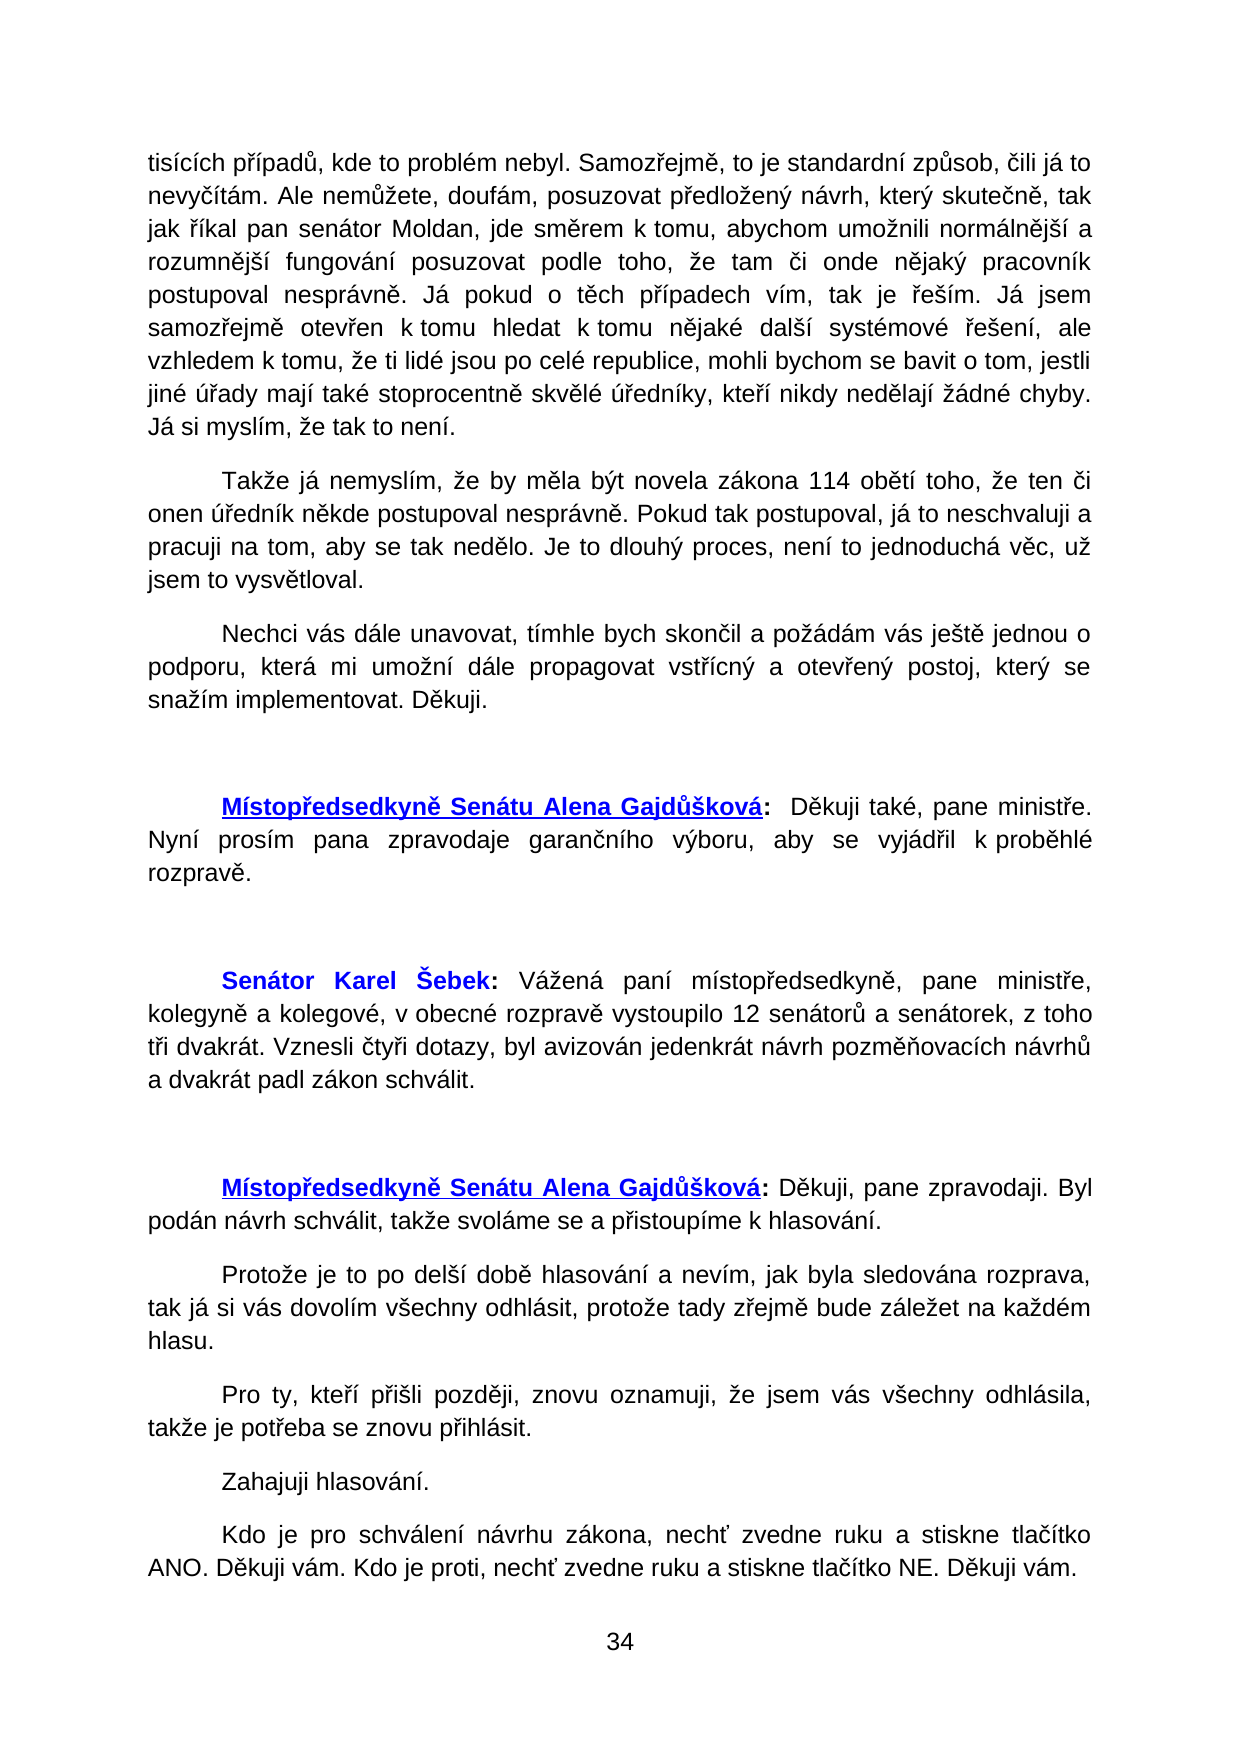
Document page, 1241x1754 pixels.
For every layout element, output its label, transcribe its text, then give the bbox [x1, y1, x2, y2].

text Nechci vás dále unavovat, tímhle bych skončil a požádám vás ještě jednou o podporu, která mi umožní dále propagovat vstřícný a otevřený postoj, který se snažím implementovat. Děkuji. [148, 618, 1093, 713]
text Zahajuji hlasování. [148, 1466, 1093, 1495]
text Takže já nemyslím, že by měla být novela zákona 114 obětí toho, že ten či onen úředník někde postupoval nesprávně. Pokud tak postupoval, já to neschvaluji a pracuji na tom, aby se tak nedělo. Je to dlouhý proces, není to jednoduchá věc, už jsem to vysvětloval. [148, 466, 1093, 593]
text Místopředsedkyně Senátu Alena Gajdůšková: Děkuji, pane zpravodaji. Byl podán návrh schválit, takže svoláme se a přistoupíme k hlasování. [148, 1173, 1093, 1234]
text Pro ty, kteří přišli později, znovu oznamuji, že jsem vás všechny odhlásila, takže je potřeba se znovu přihlásit. [148, 1379, 1093, 1441]
text Senátor Karel Šebek: Vážená paní místopředsedkyně, pane ministře, kolegyně a kolegové, v obecné rozpravě vystoupilo 12 senátorů a senátorek, z toho tři dvakrát. Vznesli čtyři dotazy, byl avizován jedenkrát návrh pozměňovacích návrhů a dvakrát padl zákon schválit. [148, 966, 1093, 1094]
text Kdo je pro schválení návrhu zákona, nechť zvedne ruku a stiskne tlačítko ANO. Děkuji vám. Kdo je proti, nechť zvedne ruku a stiskne tlačítko NE. Děkuji vám. [148, 1520, 1093, 1582]
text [148, 148, 1093, 441]
text Protože je to po delší době hlasování a nevím, jak byla sledována rozprava, tak já si vás dovolím všechny odhlásit, protože tady zřejmě bude záležet na každém hlasu. [148, 1260, 1093, 1354]
text Místopředsedkyně Senátu Alena Gajdůšková: Děkuji také, pane ministře. Nyní prosím pana zpravodaje garančního výboru, aby se vyjádřil k proběhlé rozpravě. [148, 792, 1093, 887]
